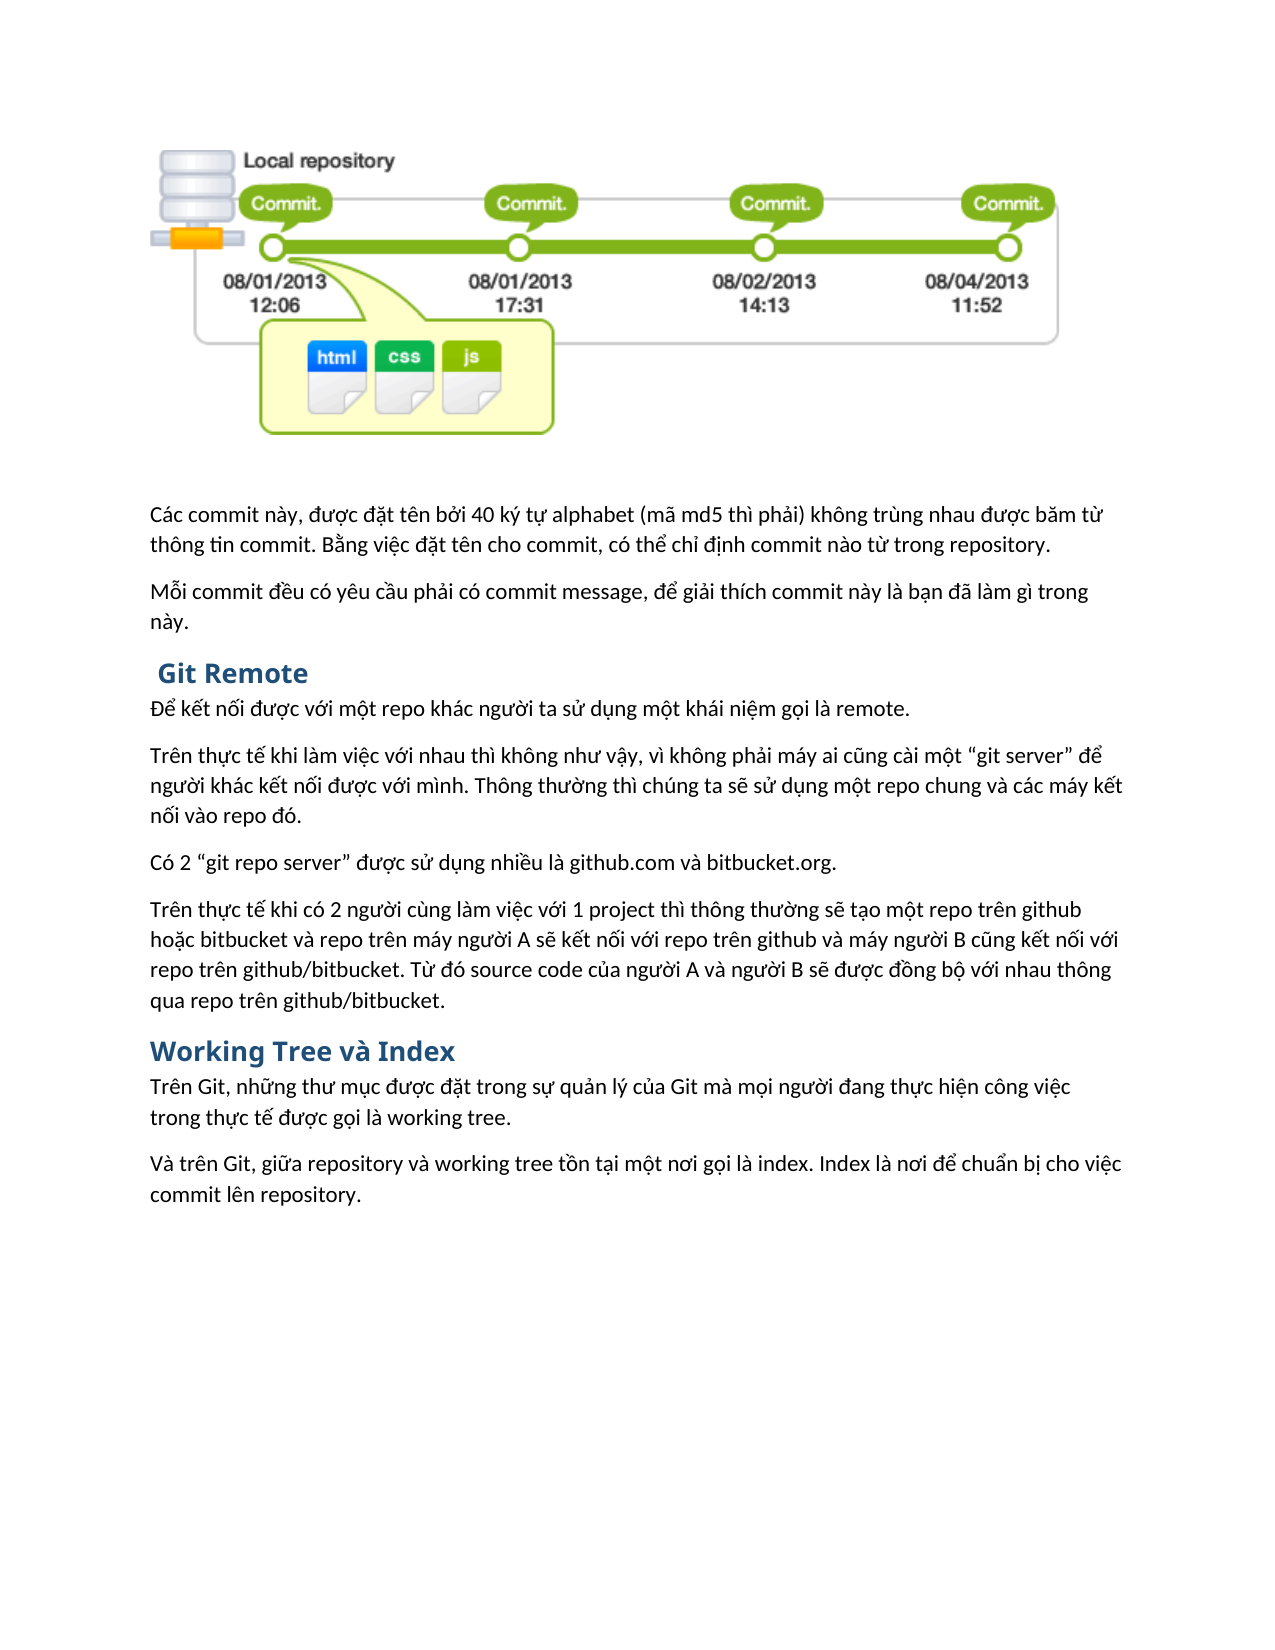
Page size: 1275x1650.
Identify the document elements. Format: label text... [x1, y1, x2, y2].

subtitle Working Tree và Index [150, 1033, 1125, 1069]
subtitle Git Remote [150, 654, 1125, 691]
text Trên thực tế khi làm việc với nhau thì không như vậy, vì không phải máy ai cũng cài một “git server” để người khác kết nối được với mình. Thông thường thì chúng ta sẽ sử dụng một repo chung và các máy kết nối vào repo đó. [150, 741, 1125, 829]
text Có 2 “git repo server” được sử dụng nhiều là github.com và bitbucket.org. [150, 848, 1125, 876]
text Mỗi commit đều có yêu cầu phải có commit message, để giải thích commit này là bạn đã làm gì trong này. [150, 577, 1125, 635]
text Trên Git, những thư mục được đặt trong sự quản lý của Git mà mọi người đang thực hiện công việc trong thực tế được gọi là working tree. [150, 1072, 1125, 1131]
text Trên thực tế khi có 2 người cùng làm việc với 1 project thì thông thường sẽ tạo một repo trên github hoặc bitbucket và repo trên máy người A sẽ kết nối với repo trên github và máy người B cũng kết nối với repo trên github/bitbucket. Từ đó source code của người A và người B sẽ được đồng bộ với nhau thông qua repo trên github/bitbucket. [150, 895, 1125, 1014]
text Các commit này, được đặt tên bởi 40 ký tự alphabet (mã md5 thì phải) không trùng nhau được băm từ thông tin commit. Bằng việc đặt tên cho commit, có thể chỉ định commit nào từ trong repository. [150, 500, 1125, 558]
text Để kết nối được với một repo khác người ta sử dụng một khái niệm gọi là remote. [150, 694, 1125, 722]
text Và trên Git, giữa repository và working tree tồn tại một nơi gọi là index. Index là nơi để chuẩn bị cho việc commit lên repository. [150, 1149, 1125, 1208]
picture [150, 150, 1060, 435]
